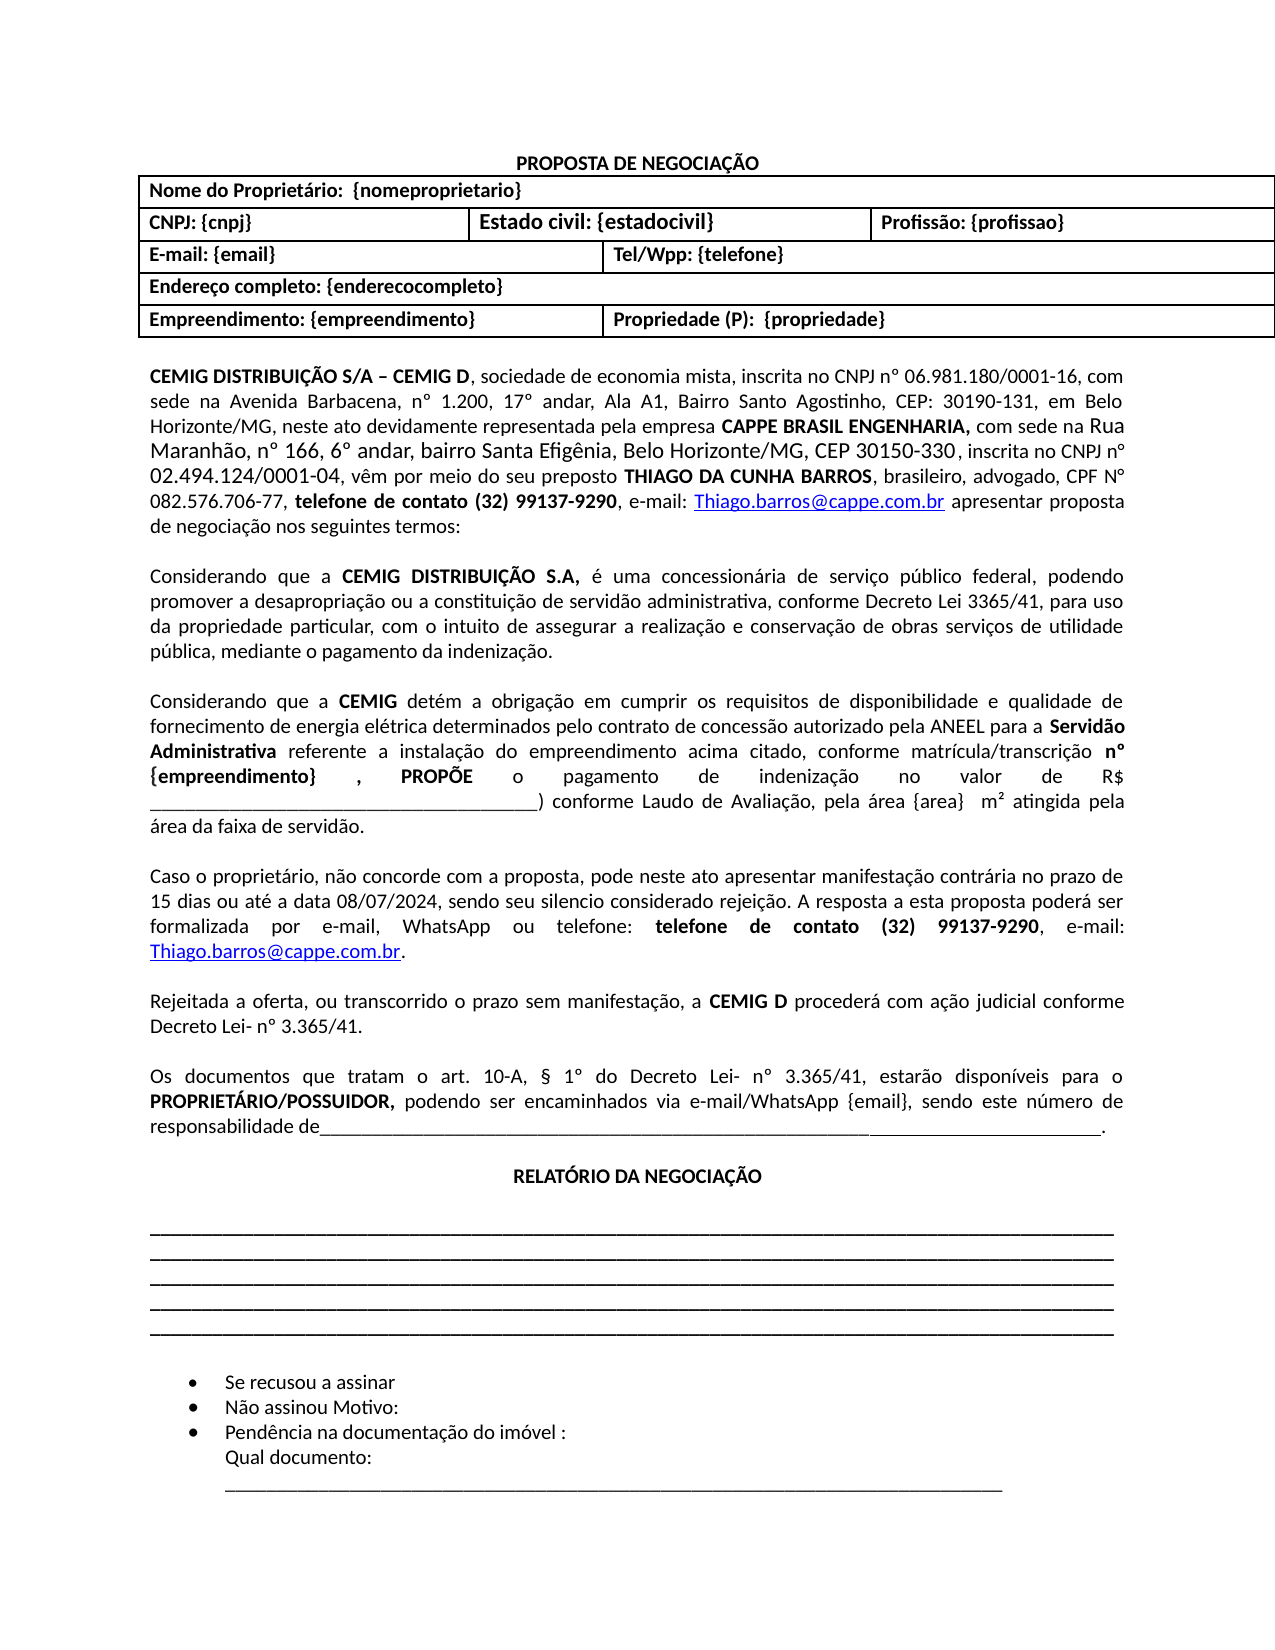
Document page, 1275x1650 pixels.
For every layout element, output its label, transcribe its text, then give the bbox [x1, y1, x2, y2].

text Considerando que a CEMIG DISTRIBUIÇÃO S.A, é uma concessionária de serviço público federal, podendo promover a desapropriação ou a constituição de servidão administrativa, conforme Decreto Lei 3365/41, para uso da propriedade particular, com o intuito de assegurar a realização e conservação de obras serviços de utilidade pública, mediante o pagamento da indenização. [150, 563, 1125, 663]
table_cell E-mail: {email} [140, 242, 602, 272]
table_cell CNPJ: {cnpj} [140, 209, 468, 239]
text RELATÓRIO DA NEGOCIAÇÃO [150, 1163, 1125, 1188]
table_cell Profissão: {profissao} [872, 209, 1274, 239]
text Considerando que a CEMIG detém a obrigação em cumprir os requisitos de disponibilidade e qualidade de fornecimento de energia elétrica determinados pelo contrato de concessão autorizado pela ANEEL para a Servidão Administrativa referente a instalação do empreendimento acima citado, conforme matrícula/transcrição nº {empreendimento} , PROPÕE o pagamento de indenização no valor de R$ __________________________________) conforme Laudo de Avaliação, pela área {area} m² atingida pela área da faixa de servidão. [150, 688, 1125, 838]
table_cell Endereço completo: {enderecocompleto} [140, 274, 1274, 304]
table_cell Estado civil: {estadocivil} [470, 209, 870, 239]
list Se recusou a assinar [187, 1369, 1125, 1394]
table_header Nome do Proprietário: {nomeproprietario} [140, 177, 1274, 207]
text Qual documento: ___________________________________________________________________________ [225, 1444, 1125, 1494]
text Caso o proprietário, não concorde com a proposta, pode neste ato apresentar manifestação contrária no prazo de 15 dias ou até a data 08/07/2024, sendo seu silencio considerado rejeição. A resposta a esta proposta poderá ser formalizada por e-mail, WhatsApp ou telefone: telefone de contato (32) 99137-9290, e-mail: Thiago.barros@cappe.com.br. [150, 863, 1125, 963]
table_cell Propriedade (P): {propriedade} [604, 306, 1274, 336]
table_cell Tel/Wpp: {telefone} [604, 242, 1274, 272]
list Não assinou Motivo: [187, 1394, 1125, 1419]
text Rejeitada a oferta, ou transcorrido o prazo sem manifestação, a CEMIG D procederá com ação judicial conforme Decreto Lei- nº 3.365/41. [150, 988, 1125, 1038]
list Pendência na documentação do imóvel : [187, 1419, 1125, 1444]
table_cell Empreendimento: {empreendimento} [140, 306, 602, 336]
text PROPOSTA DE NEGOCIAÇÃO [150, 150, 1125, 175]
text _________________________________________________________________________________________________________________________________________________________________________________________________________________________________________________________________________________________________________________________________________________________________________________________________________________________________________________________________________________ [150, 1213, 1125, 1338]
text CEMIG DISTRIBUIÇÃO S/A – CEMIG D, sociedade de economia mista, inscrita no CNPJ nº 06.981.180/0001-16, com sede na Avenida Barbacena, nº 1.200, 17º andar, Ala A1, Bairro Santo Agostinho, CEP: 30190-131, em Belo Horizonte/MG, neste ato devidamente representada pela empresa CAPPE BRASIL ENGENHARIA, com sede na Rua Maranhão, nº 166, 6º andar, bairro Santa Efigênia, Belo Horizonte/MG, CEP 30150-330, inscrita no CNPJ n° 02.494.124/0001-04, vêm por meio do seu preposto THIAGO DA CUNHA BARROS, brasileiro, advogado, CPF N° 082.576.706-77, telefone de contato (32) 99137-9290, e-mail: Thiago.barros@cappe.com.br apresentar proposta de negociação nos seguintes termos: [150, 363, 1125, 538]
text Os documentos que tratam o art. 10-A, § 1º do Decreto Lei- nº 3.365/41, estarão disponíveis para o PROPRIETÁRIO/POSSUIDOR, podendo ser encaminhados via e-mail/WhatsApp {email}, sendo este número de responsabilidade de_____________________________________________________ . [150, 1063, 1125, 1138]
